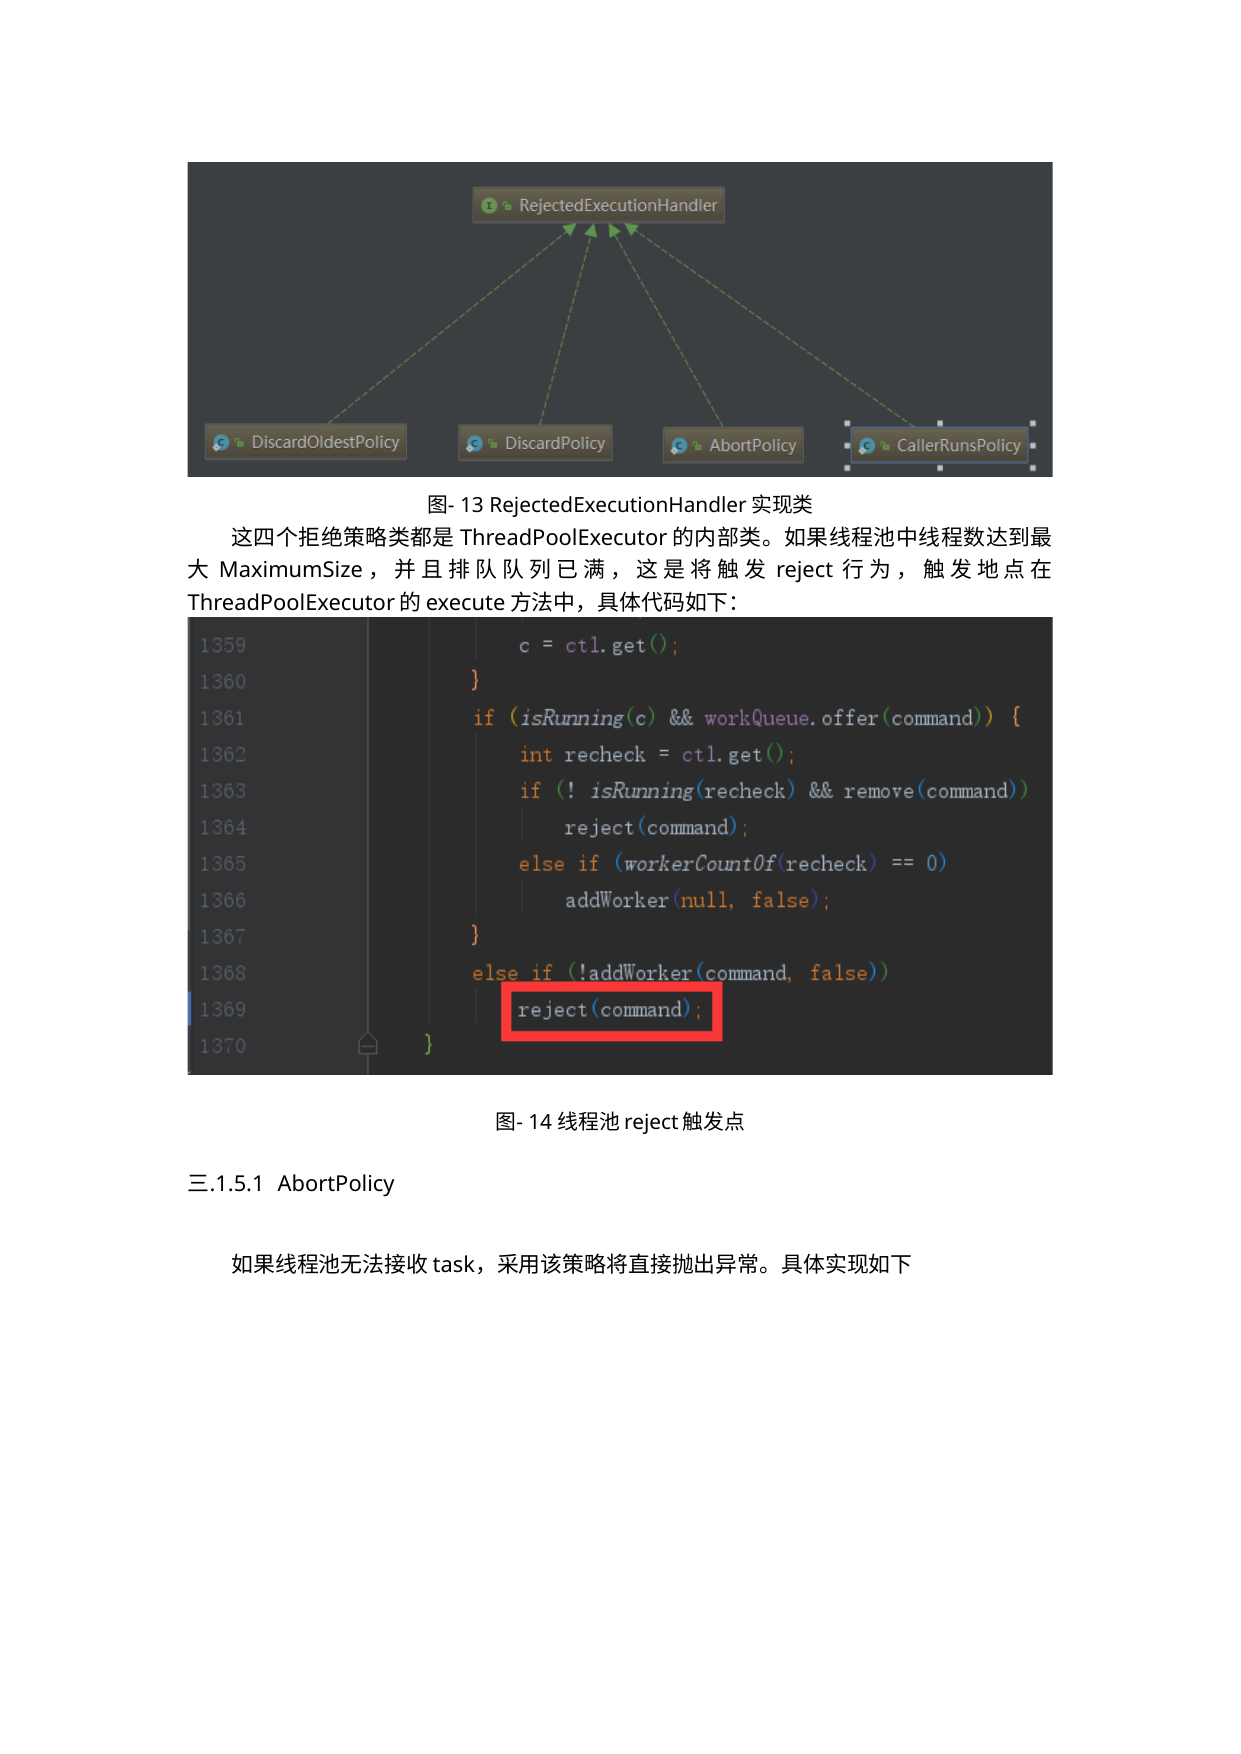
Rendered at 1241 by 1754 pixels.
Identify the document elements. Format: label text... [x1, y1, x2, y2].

subtitle AbortPolicy [187, 1166, 1053, 1199]
text 这四个拒绝策略类都是ThreadPoolExecutor的内部类。如果线程池中线程数达到最大MaximumSize，并且排队队列已满，这是将触发reject行为，触发地点在ThreadPoolExecutor的execute方法中，具体代码如下： [187, 519, 1053, 617]
text 图- 14 线程池reject触发点 [187, 1104, 1053, 1137]
text 图- 13 RejectedExecutionHandler实现类 [187, 487, 1053, 519]
text 如果线程池无法接收task，采用该策略将直接抛出异常。具体实现如下 [231, 1247, 1053, 1279]
picture [187, 162, 1053, 477]
picture [187, 617, 1053, 1075]
